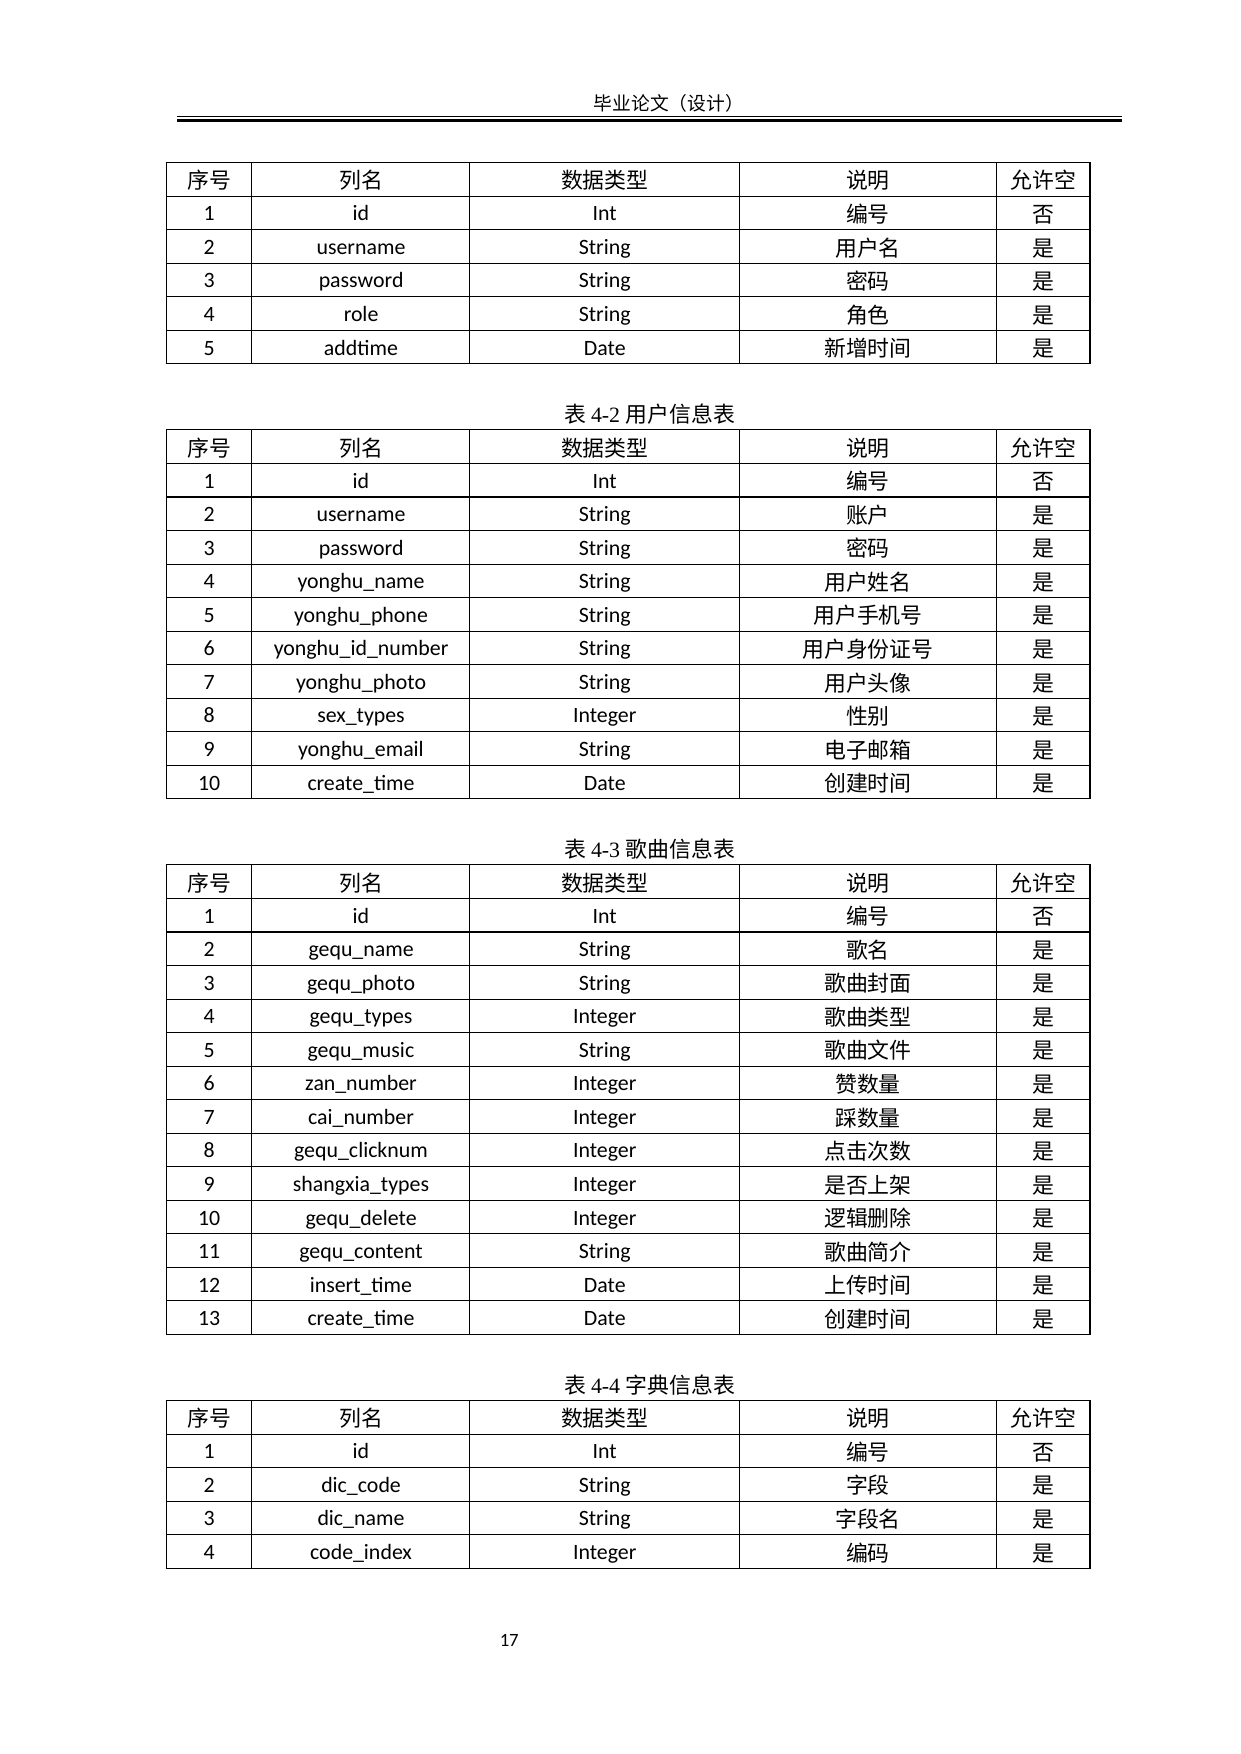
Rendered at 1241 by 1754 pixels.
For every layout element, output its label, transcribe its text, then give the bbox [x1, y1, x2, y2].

table_cell 是 [997, 1502, 1089, 1534]
table_header 序号 [167, 1401, 251, 1433]
table_cell 1 [167, 464, 251, 496]
table_header 允许空 [997, 430, 1089, 463]
table_cell String [470, 632, 739, 664]
table_cell 是 [997, 264, 1089, 296]
table_header 说明 [740, 1401, 996, 1433]
table_cell 5 [167, 598, 251, 631]
table_cell 用户手机号 [740, 598, 996, 631]
table_cell 编号 [740, 899, 996, 931]
table_cell Integer [470, 1134, 739, 1166]
table_cell String [470, 1468, 739, 1501]
table_cell 用户头像 [740, 665, 996, 698]
table_cell 3 [167, 531, 251, 563]
table_cell 歌曲文件 [740, 1033, 996, 1066]
table_header 序号 [167, 163, 251, 196]
text 表4-3 歌曲信息表 [177, 832, 1122, 864]
table_cell 1 [167, 1435, 251, 1467]
table_cell 是 [997, 766, 1089, 798]
table_header 列名 [252, 1401, 469, 1433]
table_cell 字段 [740, 1468, 996, 1501]
table_cell Int [470, 197, 739, 229]
table_cell sex_types [252, 699, 469, 731]
table_cell Integer [470, 699, 739, 731]
table_cell 3 [167, 1502, 251, 1534]
table_cell 字段名 [740, 1502, 996, 1534]
table_header 说明 [740, 430, 996, 463]
table_header 列名 [252, 163, 469, 196]
table_cell 是否上架 [740, 1167, 996, 1200]
table_cell 是 [997, 699, 1089, 731]
table_header 列名 [252, 430, 469, 463]
table_cell 密码 [740, 264, 996, 296]
table_cell Int [470, 464, 739, 496]
table_cell addtime [252, 331, 469, 363]
table_cell 6 [167, 632, 251, 664]
table_cell String [470, 598, 739, 631]
table_cell cai_number [252, 1100, 469, 1133]
table_cell 4 [167, 565, 251, 597]
table_cell insert_time [252, 1268, 469, 1300]
table_cell String [470, 1234, 739, 1267]
table_cell id [252, 197, 469, 229]
table_cell 否 [997, 899, 1089, 931]
table_cell username [252, 230, 469, 263]
table_cell 是 [997, 632, 1089, 664]
table_cell gequ_delete [252, 1201, 469, 1233]
table_cell 1 [167, 899, 251, 931]
table_cell 8 [167, 1134, 251, 1166]
table_cell 密码 [740, 531, 996, 563]
table_cell String [470, 732, 739, 765]
table_cell 歌曲简介 [740, 1234, 996, 1267]
table_cell 是 [997, 1067, 1089, 1099]
table_cell 是 [997, 1301, 1089, 1334]
table_cell 性别 [740, 699, 996, 731]
table_cell 2 [167, 933, 251, 965]
table_header 序号 [167, 430, 251, 463]
table_cell 是 [997, 1100, 1089, 1133]
table_cell Date [470, 1301, 739, 1334]
table_header 允许空 [997, 163, 1089, 196]
table_cell String [470, 1033, 739, 1066]
text 表4-4 字典信息表 [177, 1367, 1122, 1400]
table_cell password [252, 531, 469, 563]
table_cell String [470, 966, 739, 998]
table_cell 7 [167, 665, 251, 698]
table_header 说明 [740, 865, 996, 898]
table_cell String [470, 565, 739, 597]
table_cell dic_name [252, 1502, 469, 1534]
table_header 数据类型 [470, 163, 739, 196]
table_cell 账户 [740, 498, 996, 530]
table_cell 是 [997, 1234, 1089, 1267]
table_cell 9 [167, 1167, 251, 1200]
table_cell 是 [997, 1268, 1089, 1300]
table_cell yonghu_phone [252, 598, 469, 631]
table_cell Int [470, 1435, 739, 1467]
table_cell 否 [997, 464, 1089, 496]
table_cell gequ_photo [252, 966, 469, 998]
table_cell code_index [252, 1535, 469, 1568]
table_cell 6 [167, 1067, 251, 1099]
table_cell 歌名 [740, 933, 996, 965]
table_cell 否 [997, 1435, 1089, 1467]
table_cell gequ_types [252, 1000, 469, 1032]
table_cell 10 [167, 766, 251, 798]
table_cell 8 [167, 699, 251, 731]
table_header 数据类型 [470, 430, 739, 463]
table_cell 新增时间 [740, 331, 996, 363]
table_cell gequ_music [252, 1033, 469, 1066]
table_cell String [470, 297, 739, 330]
table_cell id [252, 899, 469, 931]
table_cell 是 [997, 531, 1089, 563]
table_cell String [470, 498, 739, 530]
table_cell 是 [997, 665, 1089, 698]
table_cell create_time [252, 1301, 469, 1334]
table_cell String [470, 665, 739, 698]
table_cell 编号 [740, 197, 996, 229]
table_cell 歌曲封面 [740, 966, 996, 998]
table_cell Integer [470, 1100, 739, 1133]
table_header 允许空 [997, 1401, 1089, 1433]
table_cell 4 [167, 1535, 251, 1568]
table_cell Int [470, 899, 739, 931]
table_cell 是 [997, 297, 1089, 330]
table_cell Integer [470, 1535, 739, 1568]
table_cell 是 [997, 1033, 1089, 1066]
table_cell Integer [470, 1201, 739, 1233]
table_cell Integer [470, 1067, 739, 1099]
table_cell 是 [997, 1167, 1089, 1200]
table_header 允许空 [997, 865, 1089, 898]
table_cell 角色 [740, 297, 996, 330]
table_cell 赞数量 [740, 1067, 996, 1099]
table_cell 9 [167, 732, 251, 765]
table_cell 11 [167, 1234, 251, 1267]
table_cell 是 [997, 1000, 1089, 1032]
table_cell 1 [167, 197, 251, 229]
table_cell role [252, 297, 469, 330]
table_cell 是 [997, 498, 1089, 530]
table_cell 5 [167, 1033, 251, 1066]
table_cell String [470, 230, 739, 263]
table_cell 创建时间 [740, 766, 996, 798]
table_cell gequ_clicknum [252, 1134, 469, 1166]
table_cell Integer [470, 1000, 739, 1032]
table_cell 用户姓名 [740, 565, 996, 597]
table_cell 创建时间 [740, 1301, 996, 1334]
table_header 列名 [252, 865, 469, 898]
table_header 数据类型 [470, 1401, 739, 1433]
table_cell zan_number [252, 1067, 469, 1099]
table_cell String [470, 1502, 739, 1534]
table_cell gequ_name [252, 933, 469, 965]
table_cell 用户名 [740, 230, 996, 263]
table_cell 否 [997, 197, 1089, 229]
table_cell create_time [252, 766, 469, 798]
table_cell 4 [167, 1000, 251, 1032]
table_cell 7 [167, 1100, 251, 1133]
table_cell Date [470, 331, 739, 363]
table_cell 3 [167, 966, 251, 998]
table_cell 编码 [740, 1535, 996, 1568]
table_cell 点击次数 [740, 1134, 996, 1166]
table_cell shangxia_types [252, 1167, 469, 1200]
table_cell yonghu_email [252, 732, 469, 765]
table_header 数据类型 [470, 865, 739, 898]
table_cell 是 [997, 1134, 1089, 1166]
table_cell String [470, 264, 739, 296]
table_cell yonghu_photo [252, 665, 469, 698]
table_cell Date [470, 766, 739, 798]
table_cell 13 [167, 1301, 251, 1334]
table_cell dic_code [252, 1468, 469, 1501]
table_cell 是 [997, 1535, 1089, 1568]
table_cell 是 [997, 966, 1089, 998]
table_cell 3 [167, 264, 251, 296]
table_cell String [470, 933, 739, 965]
table_header 序号 [167, 865, 251, 898]
table_cell 歌曲类型 [740, 1000, 996, 1032]
table_cell String [470, 531, 739, 563]
table_cell yonghu_name [252, 565, 469, 597]
table_cell 编号 [740, 464, 996, 496]
table_cell 是 [997, 933, 1089, 965]
table_cell 2 [167, 1468, 251, 1501]
table_cell 5 [167, 331, 251, 363]
table_cell 12 [167, 1268, 251, 1300]
table_cell Integer [470, 1167, 739, 1200]
table_cell 逻辑删除 [740, 1201, 996, 1233]
table_cell 踩数量 [740, 1100, 996, 1133]
table_cell password [252, 264, 469, 296]
table_header 说明 [740, 163, 996, 196]
table_cell 是 [997, 1201, 1089, 1233]
table_cell 是 [997, 565, 1089, 597]
table_cell 用户身份证号 [740, 632, 996, 664]
table_cell id [252, 464, 469, 496]
table_cell 是 [997, 598, 1089, 631]
table_cell gequ_content [252, 1234, 469, 1267]
table_cell 2 [167, 230, 251, 263]
table_cell 是 [997, 1468, 1089, 1501]
table_cell 是 [997, 230, 1089, 263]
table_cell 10 [167, 1201, 251, 1233]
text 表4-2 用户信息表 [177, 397, 1122, 429]
table_cell 是 [997, 732, 1089, 765]
table_cell 4 [167, 297, 251, 330]
table_cell 是 [997, 331, 1089, 363]
table_cell Date [470, 1268, 739, 1300]
table_cell yonghu_id_number [252, 632, 469, 664]
table_cell 电子邮箱 [740, 732, 996, 765]
table_cell 2 [167, 498, 251, 530]
table_cell 上传时间 [740, 1268, 996, 1300]
table_cell username [252, 498, 469, 530]
table_cell 编号 [740, 1435, 996, 1467]
table_cell id [252, 1435, 469, 1467]
